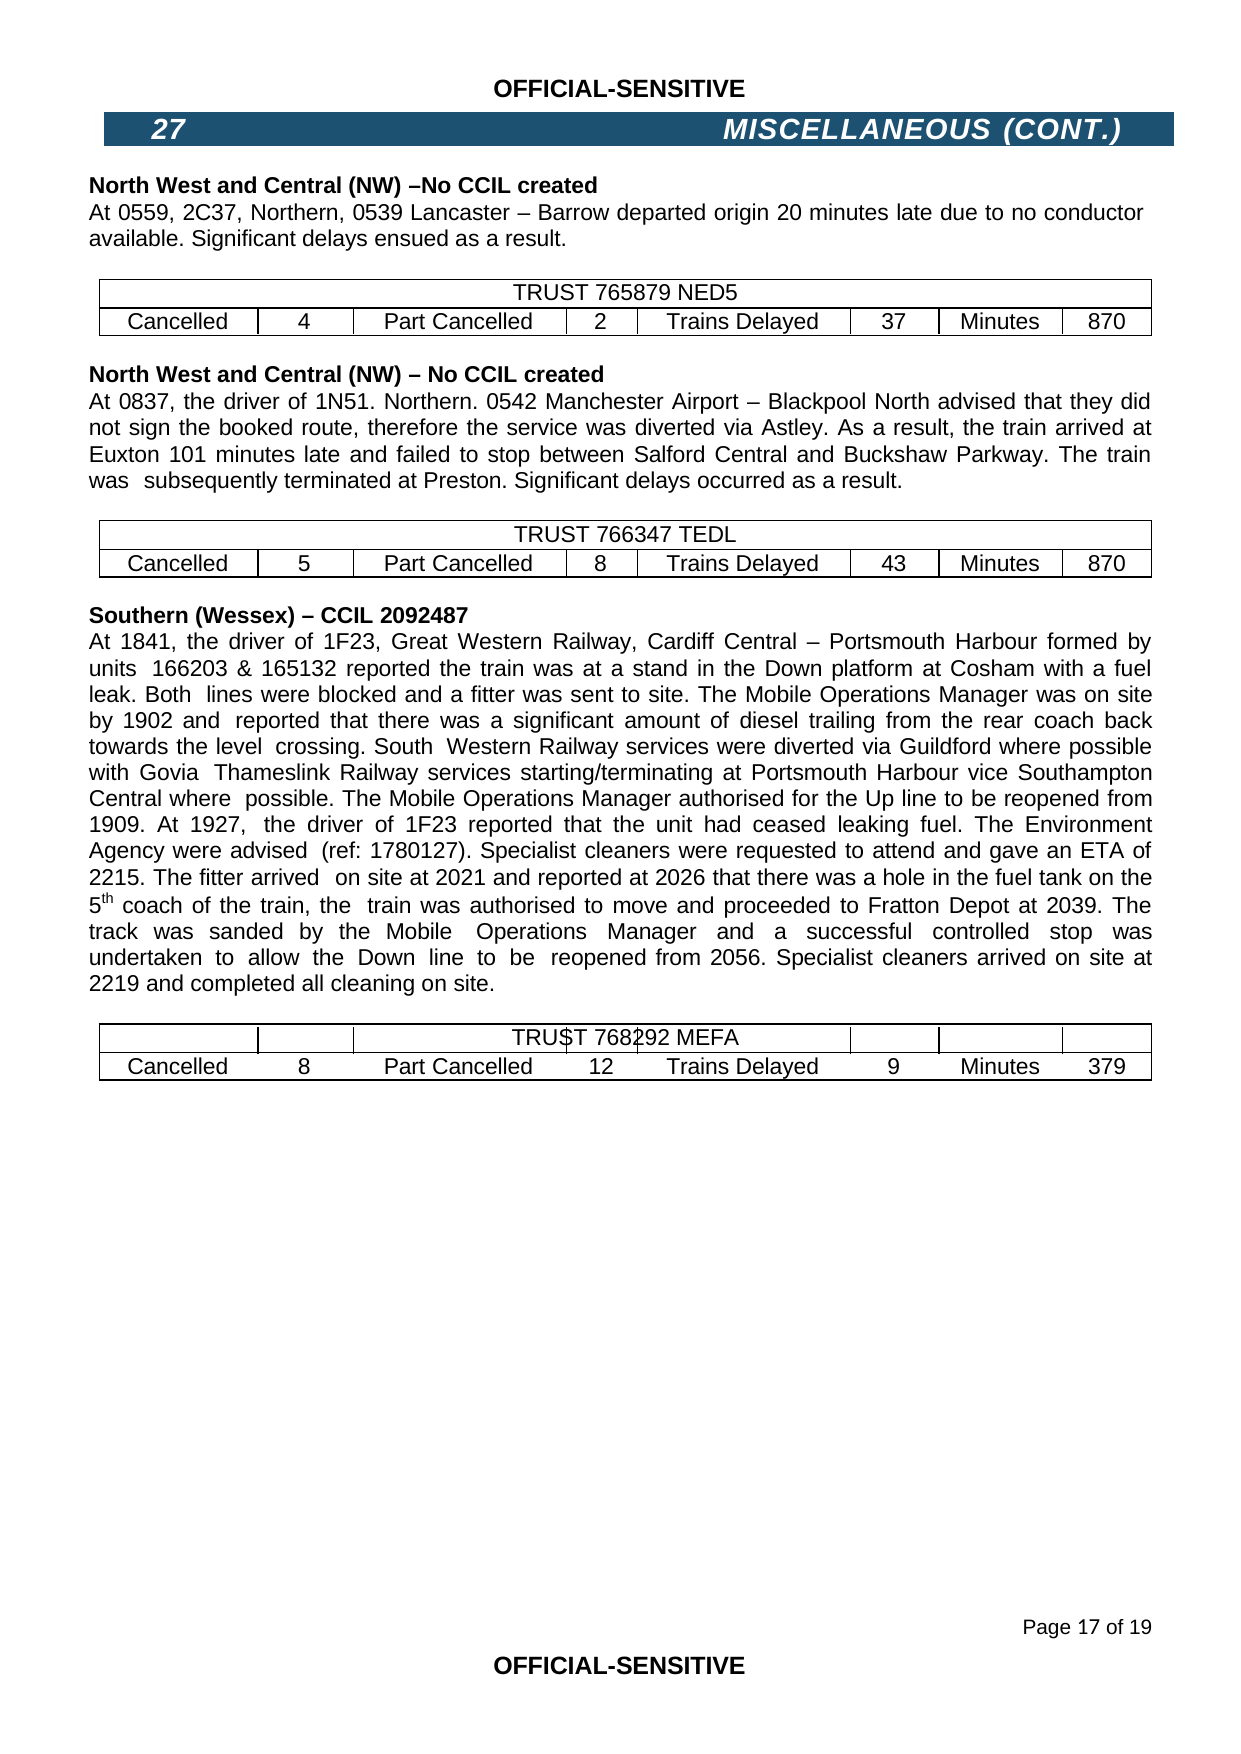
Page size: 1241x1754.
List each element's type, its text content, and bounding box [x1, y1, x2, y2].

table_cell Cancelled [100, 550, 263, 576]
table_cell 8 [263, 1053, 347, 1079]
table_cell 12 [561, 1053, 639, 1079]
table_header TRUST 765879 NED5 [100, 280, 1151, 307]
table_cell 4 [263, 309, 347, 334]
table_header TRUST 768292 MEFA [100, 1025, 1151, 1052]
table_cell Trains Delayed [639, 1053, 853, 1079]
table_cell Cancelled [100, 309, 263, 334]
table_cell 379 [1064, 1053, 1151, 1079]
subtitle Southern (Wessex) – CCIL 2092487 [89, 602, 1167, 629]
table_cell Cancelled [100, 1053, 263, 1079]
subtitle North West and Central (NW) – No CCIL created [89, 362, 1167, 388]
table_cell 37 [850, 309, 933, 334]
table_cell 8 [564, 550, 636, 576]
table_cell 9 [853, 1053, 930, 1079]
table_cell 870 [1063, 309, 1151, 334]
text At 0559, 2C37, Northern, 0539 Lancaster – Barrow departed origin 20 minutes late due to no conductor available. Significant delays ensued as a result. [89, 199, 1167, 252]
table_cell Trains Delayed [636, 550, 850, 576]
table_cell 43 [850, 550, 933, 576]
table_cell Part Cancelled [347, 550, 564, 576]
text At 0837, the driver of 1N51. Northern. 0542 Manchester Airport – Blackpool North advised that they did not sign the booked route, therefore the service was diverted via Astley. As a result, the train arrived at Euxton 101 minutes late and failed to stop between Salford Central and Buckshaw Parkway. The train was subsequently terminated at Preston. Significant delays occurred as a result. [89, 388, 1152, 493]
table_cell Minutes [933, 309, 1063, 334]
table_cell Part Cancelled [347, 1053, 561, 1079]
table_cell Minutes [933, 550, 1063, 576]
table_cell 870 [1063, 550, 1151, 576]
table_header TRUST 766347 TEDL [100, 521, 1151, 549]
text At 1841, the driver of 1F23, Great Western Railway, Cardiff Central – Portsmouth Harbour formed by units 166203 & 165132 reported the train was at a stand in the Down platform at Cosham with a fuel leak. Both lines were blocked and a fitter was sent to site. The Mobile Operations Manager was on site by 1902 and reported that there was a significant amount of diesel trailing from the rear coach back towards the level crossing. South Western Railway services were diverted via Guildford where possible with Govia Thameslink Railway services starting/terminating at Portsmouth Harbour vice Southampton Central where possible. The Mobile Operations Manager authorised for the Up line to be reopened from 1909. At 1927, the driver of 1F23 reported that the unit had ceased leaking fuel. The Environment Agency were advised (ref: 1780127). Specialist cleaners were requested to attend and gave an ETA of 2215. The fitter arrived on site at 2021 and reported at 2026 that there was a hole in the fuel tank on the 5th coach of the train, the train was authorised to move and proceeded to Fratton Depot at 2039. The track was sanded by the Mobile Operations Manager and a successful controlled stop was undertaken to allow the Down line to be reopened from 2056. Specialist cleaners arrived on site at 2219 and completed all cleaning on site. [89, 629, 1153, 996]
table_cell 5 [263, 550, 347, 576]
table_cell 2 [564, 309, 636, 334]
subtitle North West and Central (NW) –No CCIL created [89, 173, 1167, 199]
table_cell Minutes [930, 1053, 1063, 1079]
table_cell Part Cancelled [347, 309, 564, 334]
table_cell Trains Delayed [636, 309, 850, 334]
